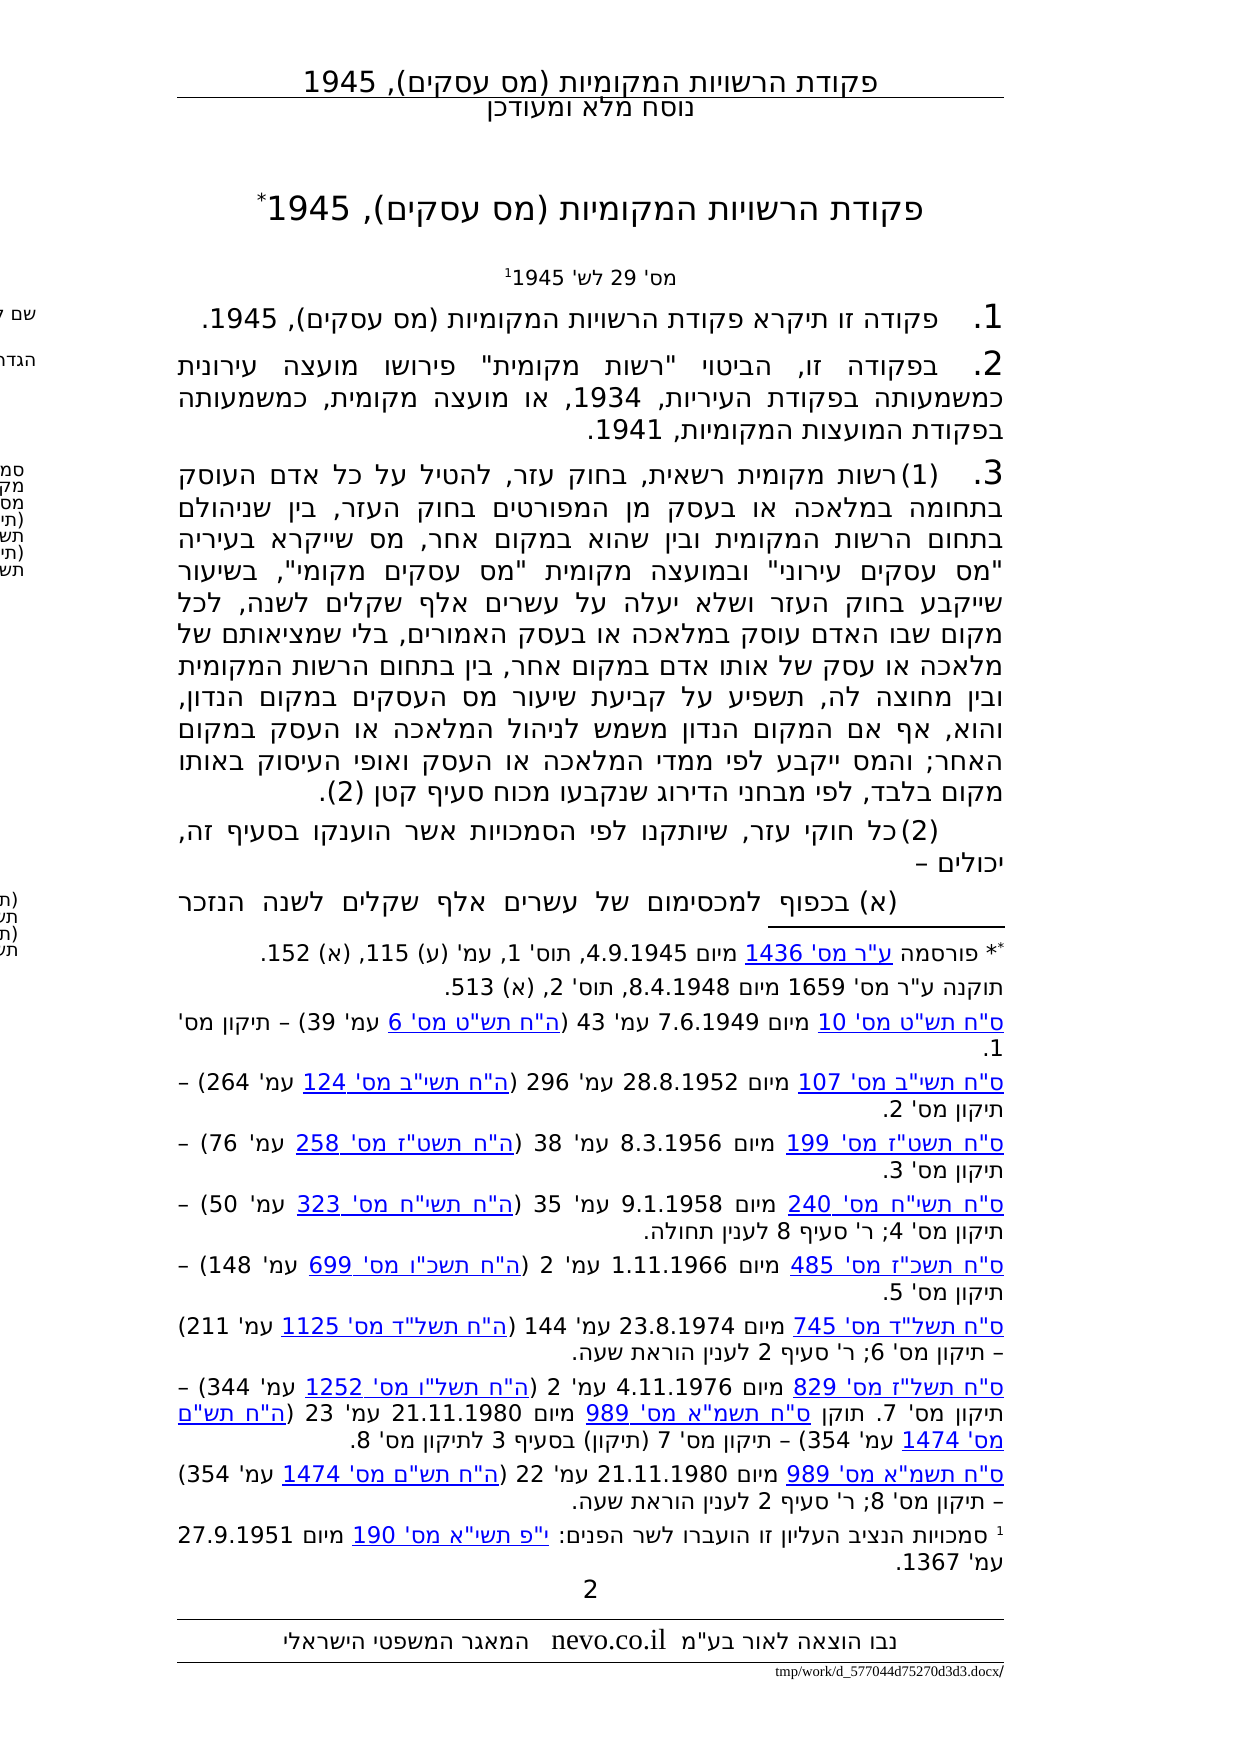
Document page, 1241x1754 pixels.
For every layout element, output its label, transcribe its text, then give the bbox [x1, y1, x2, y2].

text 3. (1) רשות מקומית רשאית, בחוק עזר, להטיל על כל אדם העוסק בתחומה במלאכה או בעסק מן המפורטים בחוק העזר, בין שניהולם בתחום הרשות המקומית ובין שהוא במקום אחר, מס שייקרא בעיריה "מס עסקים עירוני" ובמועצה מקומית "מס עסקים מקומי", בשיעור שייקבע בחוק העזר ושלא יעלה על עשרים אלף שקלים לשנה, לכל מקום שבו האדם עוסק במלאכה או בעסק האמורים, בלי שמציאותם של מלאכה או עסק של אותו אדם במקום אחר, בין בתחום הרשות המקומית ובין מחוצה לה, תשפיע על קביעת שיעור מס העסקים במקום הנדון, והוא, אף אם המקום הנדון משמש לניהול המלאכה או העסק במקום האחר; והמס ייקבע לפי ממדי המלאכה או העסק ואופי העיסוק באותו מקום בלבד, לפי מבחני הדירוג שנקבעו מכוח סעיף קטן (2). [177, 453, 1004, 808]
text (2) כל חוקי עזר, שיותקנו לפי הסמכויות אשר הוענקו בסעיף זה, יכולים – [177, 815, 1004, 878]
text מס' 29 לש' 1945 [177, 266, 1004, 290]
text 2. בפקודה זו, הביטוי "רשות מקומית" פירושו מועצה עירונית כמשמעותה בפקודת העיריות, 1934, או מועצה מקומית, כמשמעותה בפקודת המועצות המקומיות, 1941. [177, 344, 1004, 446]
text פקודת הרשויות המקומיות (מס עסקים), 1945* [177, 189, 1004, 228]
text 1. פקודה זו תיקרא פקודת הרשויות המקומיות (מס עסקים), 1945. [177, 298, 1004, 336]
